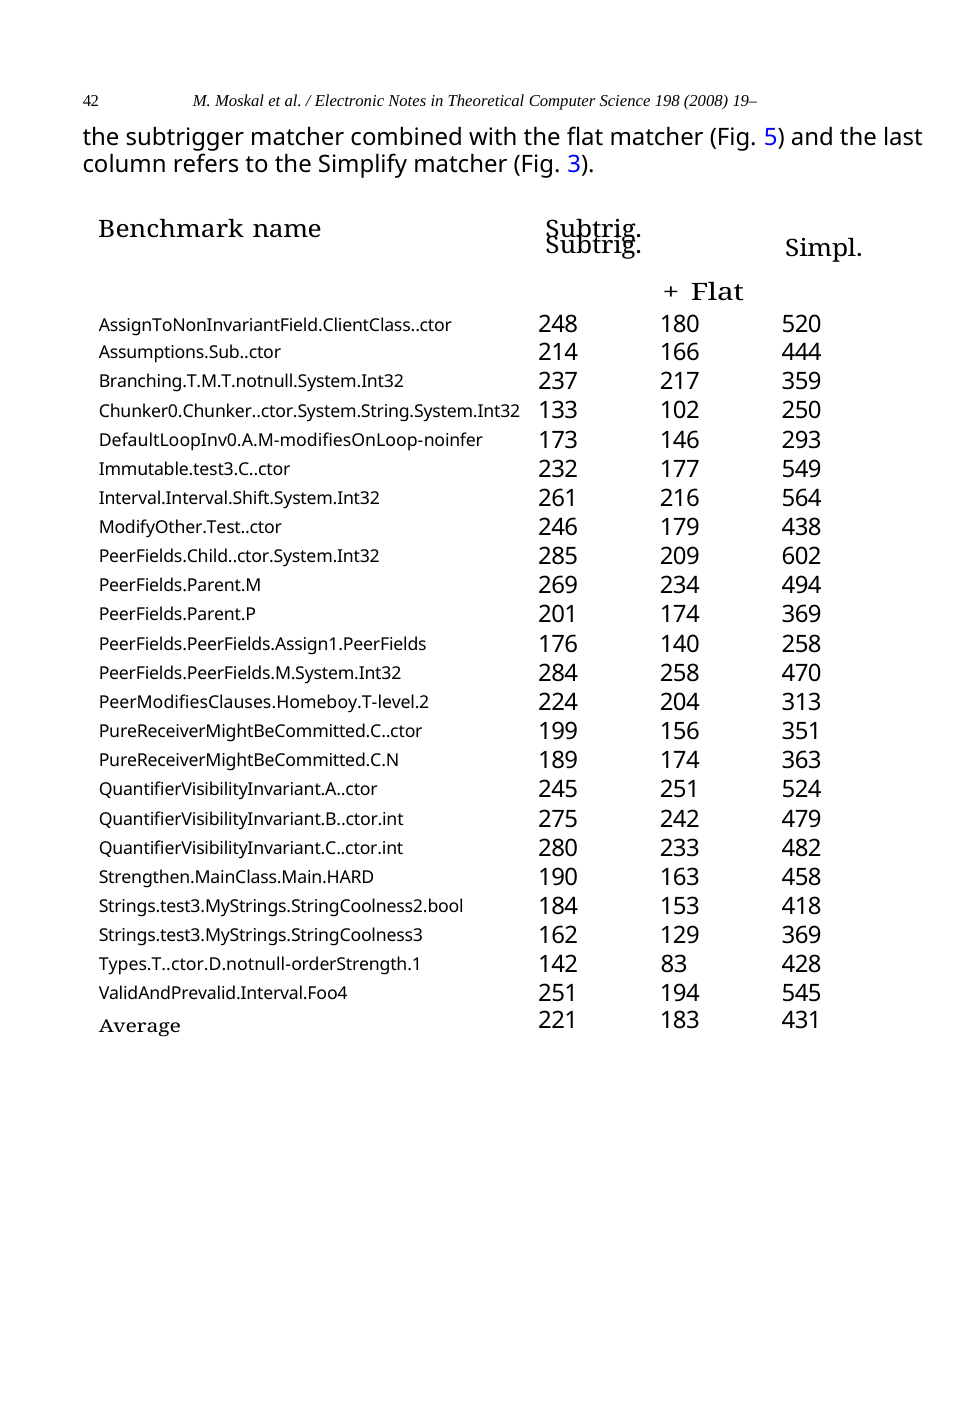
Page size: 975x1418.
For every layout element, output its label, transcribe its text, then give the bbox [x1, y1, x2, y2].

table_header 248 [531, 313, 618, 339]
table_cell 482 [742, 835, 827, 864]
table_cell 251 [618, 776, 742, 805]
table_cell 261 [531, 485, 618, 514]
table_cell 494 [742, 572, 827, 601]
table_cell 194 [618, 980, 742, 1009]
table_cell 204 [618, 689, 742, 718]
table_cell Average [93, 1009, 531, 1038]
table_cell 133 [531, 397, 618, 426]
text + Flat [71, 283, 744, 304]
table_cell 242 [618, 805, 742, 834]
table_cell 246 [531, 514, 618, 543]
table_cell 201 [531, 601, 618, 630]
text Benchmark name Subtrig. Subtrig. [98, 208, 761, 283]
table_cell 438 [742, 514, 827, 543]
table_cell PeerFields.Parent.M [93, 572, 531, 601]
table_cell 179 [618, 514, 742, 543]
table_cell 214 [531, 339, 618, 368]
table_header 180 [618, 313, 742, 339]
table_cell 177 [618, 456, 742, 485]
table_cell 470 [742, 660, 827, 689]
table_cell 602 [742, 543, 827, 572]
table_cell 232 [531, 456, 618, 485]
table_cell 359 [742, 368, 827, 397]
table_cell 129 [618, 922, 742, 951]
table_cell 363 [742, 747, 827, 776]
table_cell QuantifierVisibilityInvariant.C..ctor.int [93, 835, 531, 864]
table_cell 545 [742, 980, 827, 1009]
table_cell 258 [742, 630, 827, 659]
table_cell Chunker0.Chunker..ctor.System.String.System.Int32 [93, 397, 531, 426]
table_cell 173 [531, 426, 618, 456]
table_cell PeerModifiesClauses.Homeboy.T-level.2 [93, 689, 531, 718]
table_cell 83 [618, 951, 742, 980]
table_cell 221 [531, 1009, 618, 1038]
table_cell 146 [618, 426, 742, 456]
table_cell 174 [618, 747, 742, 776]
table_cell 564 [742, 485, 827, 514]
table_cell 524 [742, 776, 827, 805]
table_cell 369 [742, 922, 827, 951]
table_cell 293 [742, 426, 827, 456]
table_cell 234 [618, 572, 742, 601]
table_cell 163 [618, 864, 742, 893]
table_cell PureReceiverMightBeCommitted.C.N [93, 747, 531, 776]
table_cell 418 [742, 893, 827, 922]
table_cell 189 [531, 747, 618, 776]
table_cell 140 [618, 630, 742, 659]
table_cell Branching.T.M.T.notnull.System.Int32 [93, 368, 531, 397]
table_cell Strings.test3.MyStrings.StringCoolness3 [93, 922, 531, 951]
table_cell 351 [742, 718, 827, 747]
table_cell ModifyOther.Test..ctor [93, 514, 531, 543]
table_cell 224 [531, 689, 618, 718]
table_cell 284 [531, 660, 618, 689]
table_cell 428 [742, 951, 827, 980]
table_cell 369 [742, 601, 827, 630]
table_cell 142 [531, 951, 618, 980]
table_cell 251 [531, 980, 618, 1009]
table_cell 431 [742, 1009, 827, 1038]
table_cell 174 [618, 601, 742, 630]
table_cell 458 [742, 864, 827, 893]
table_cell ValidAndPrevalid.Interval.Foo4 [93, 980, 531, 1009]
table_cell PeerFields.Child..ctor.System.Int32 [93, 543, 531, 572]
text the subtrigger matcher combined with the flat matcher (Fig. 5) and the last column refers to the Simplify matcher (Fig. 3). [82, 123, 933, 179]
table_cell 233 [618, 835, 742, 864]
table_cell 313 [742, 689, 827, 718]
table_cell Strings.test3.MyStrings.StringCoolness2.bool [93, 893, 531, 922]
table_cell 183 [618, 1009, 742, 1038]
table_cell 549 [742, 456, 827, 485]
table_cell 250 [742, 397, 827, 426]
table_cell 237 [531, 368, 618, 397]
text Simpl. [785, 231, 933, 263]
table_cell PeerFields.Parent.P [93, 601, 531, 630]
table_cell 217 [618, 368, 742, 397]
table_cell 102 [618, 397, 742, 426]
table_cell Types.T..ctor.D.notnull-orderStrength.1 [93, 951, 531, 980]
table_cell DefaultLoopInv0.A.M-modifiesOnLoop-noinfer [93, 426, 531, 456]
table_cell 275 [531, 805, 618, 834]
table_header 520 [742, 313, 827, 339]
table_cell QuantifierVisibilityInvariant.A..ctor [93, 776, 531, 805]
table_cell QuantifierVisibilityInvariant.B..ctor.int [93, 805, 531, 834]
table_cell Strengthen.MainClass.Main.HARD [93, 864, 531, 893]
table_cell 209 [618, 543, 742, 572]
table_cell PureReceiverMightBeCommitted.C..ctor [93, 718, 531, 747]
table_cell 479 [742, 805, 827, 834]
table_cell 269 [531, 572, 618, 601]
table_cell 285 [531, 543, 618, 572]
table_cell 184 [531, 893, 618, 922]
table_cell 162 [531, 922, 618, 951]
table_cell PeerFields.PeerFields.M.System.Int32 [93, 660, 531, 689]
table_cell 166 [618, 339, 742, 368]
table_cell 258 [618, 660, 742, 689]
table_cell 176 [531, 630, 618, 659]
table_cell Interval.Interval.Shift.System.Int32 [93, 485, 531, 514]
table_cell 156 [618, 718, 742, 747]
table_cell 444 [742, 339, 827, 368]
table_cell 153 [618, 893, 742, 922]
table_cell Immutable.test3.C..ctor [93, 456, 531, 485]
table_header AssignToNonInvariantField.ClientClass..ctor [93, 313, 531, 339]
table_cell 280 [531, 835, 618, 864]
table_cell Assumptions.Sub..ctor [93, 339, 531, 368]
table_cell PeerFields.PeerFields.Assign1.PeerFields [93, 630, 531, 659]
table_cell 199 [531, 718, 618, 747]
table_cell 216 [618, 485, 742, 514]
table_cell 190 [531, 864, 618, 893]
table_cell 245 [531, 776, 618, 805]
